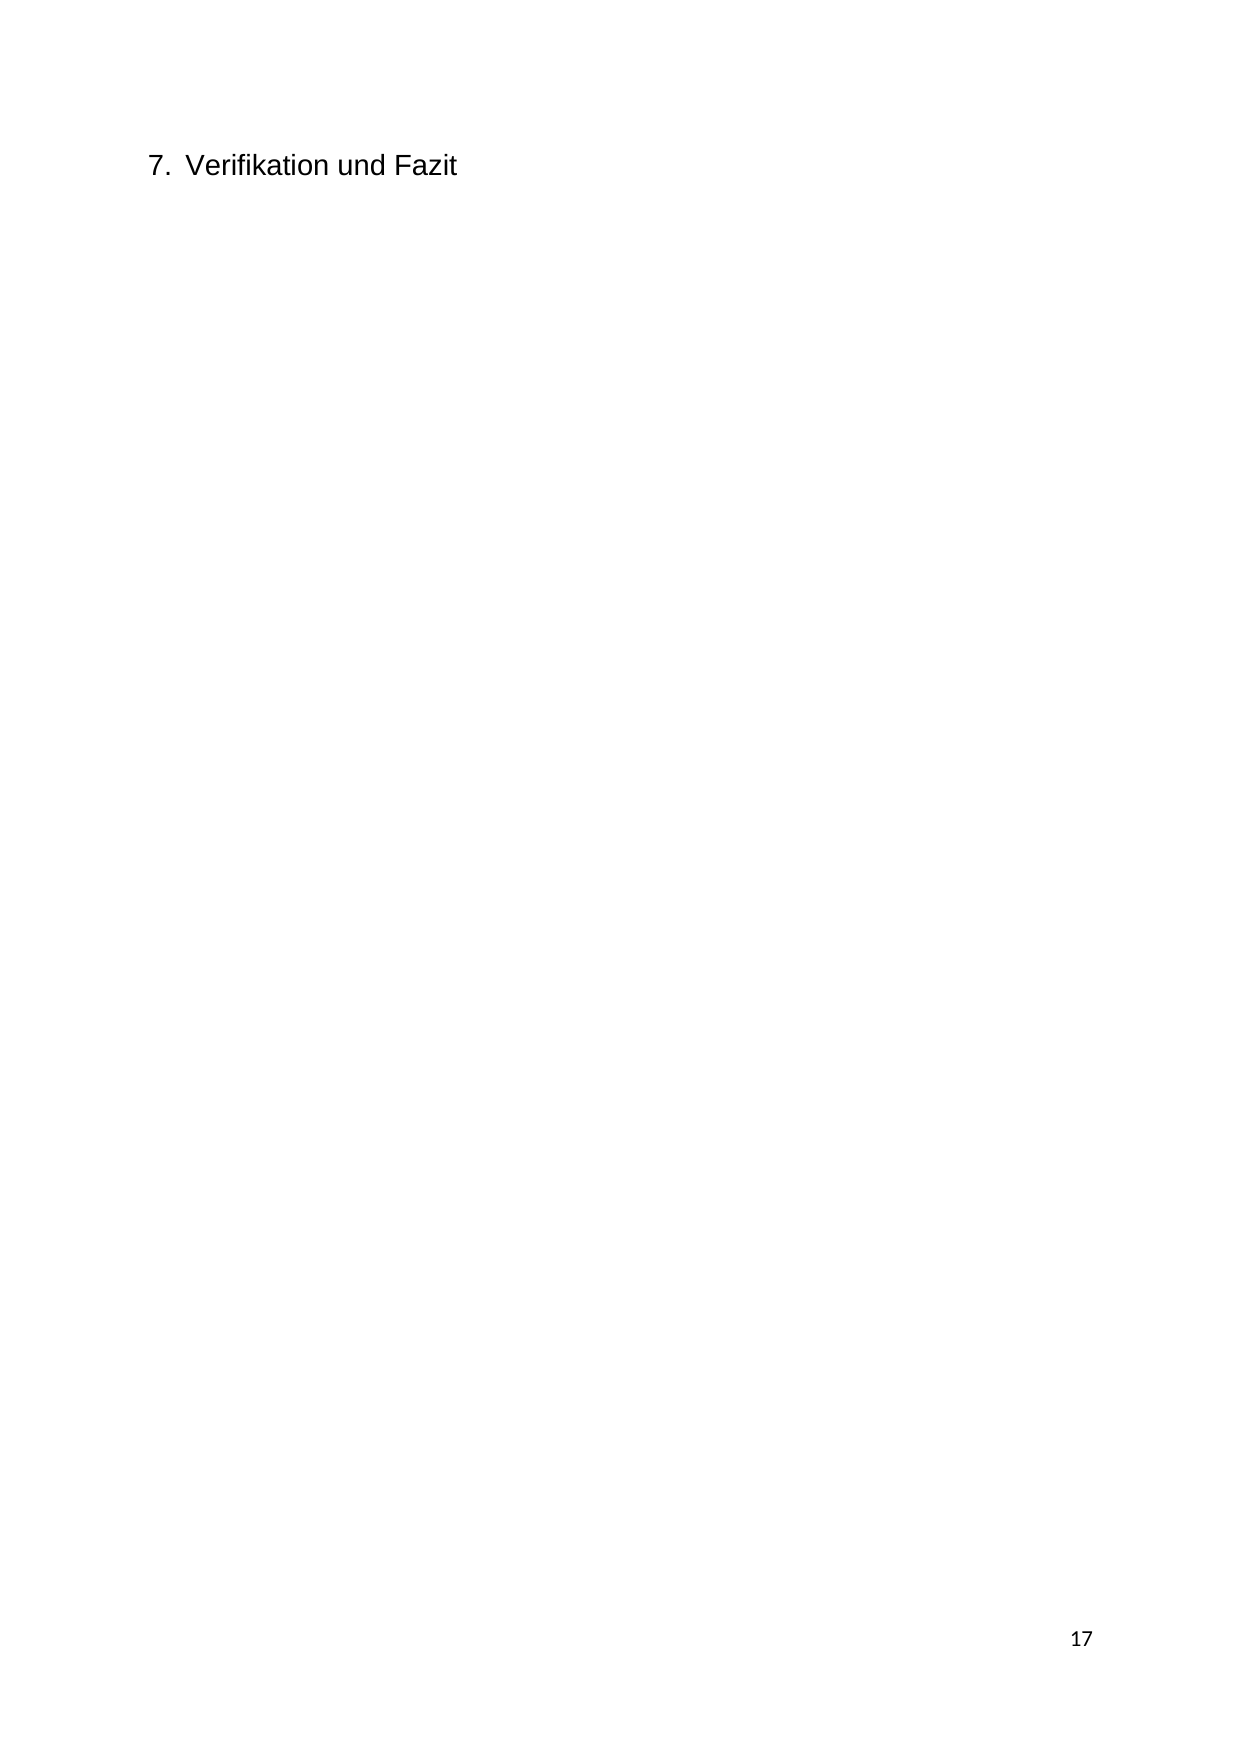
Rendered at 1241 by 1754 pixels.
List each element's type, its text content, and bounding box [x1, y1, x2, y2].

list Verifikation und Fazit [148, 148, 1093, 181]
